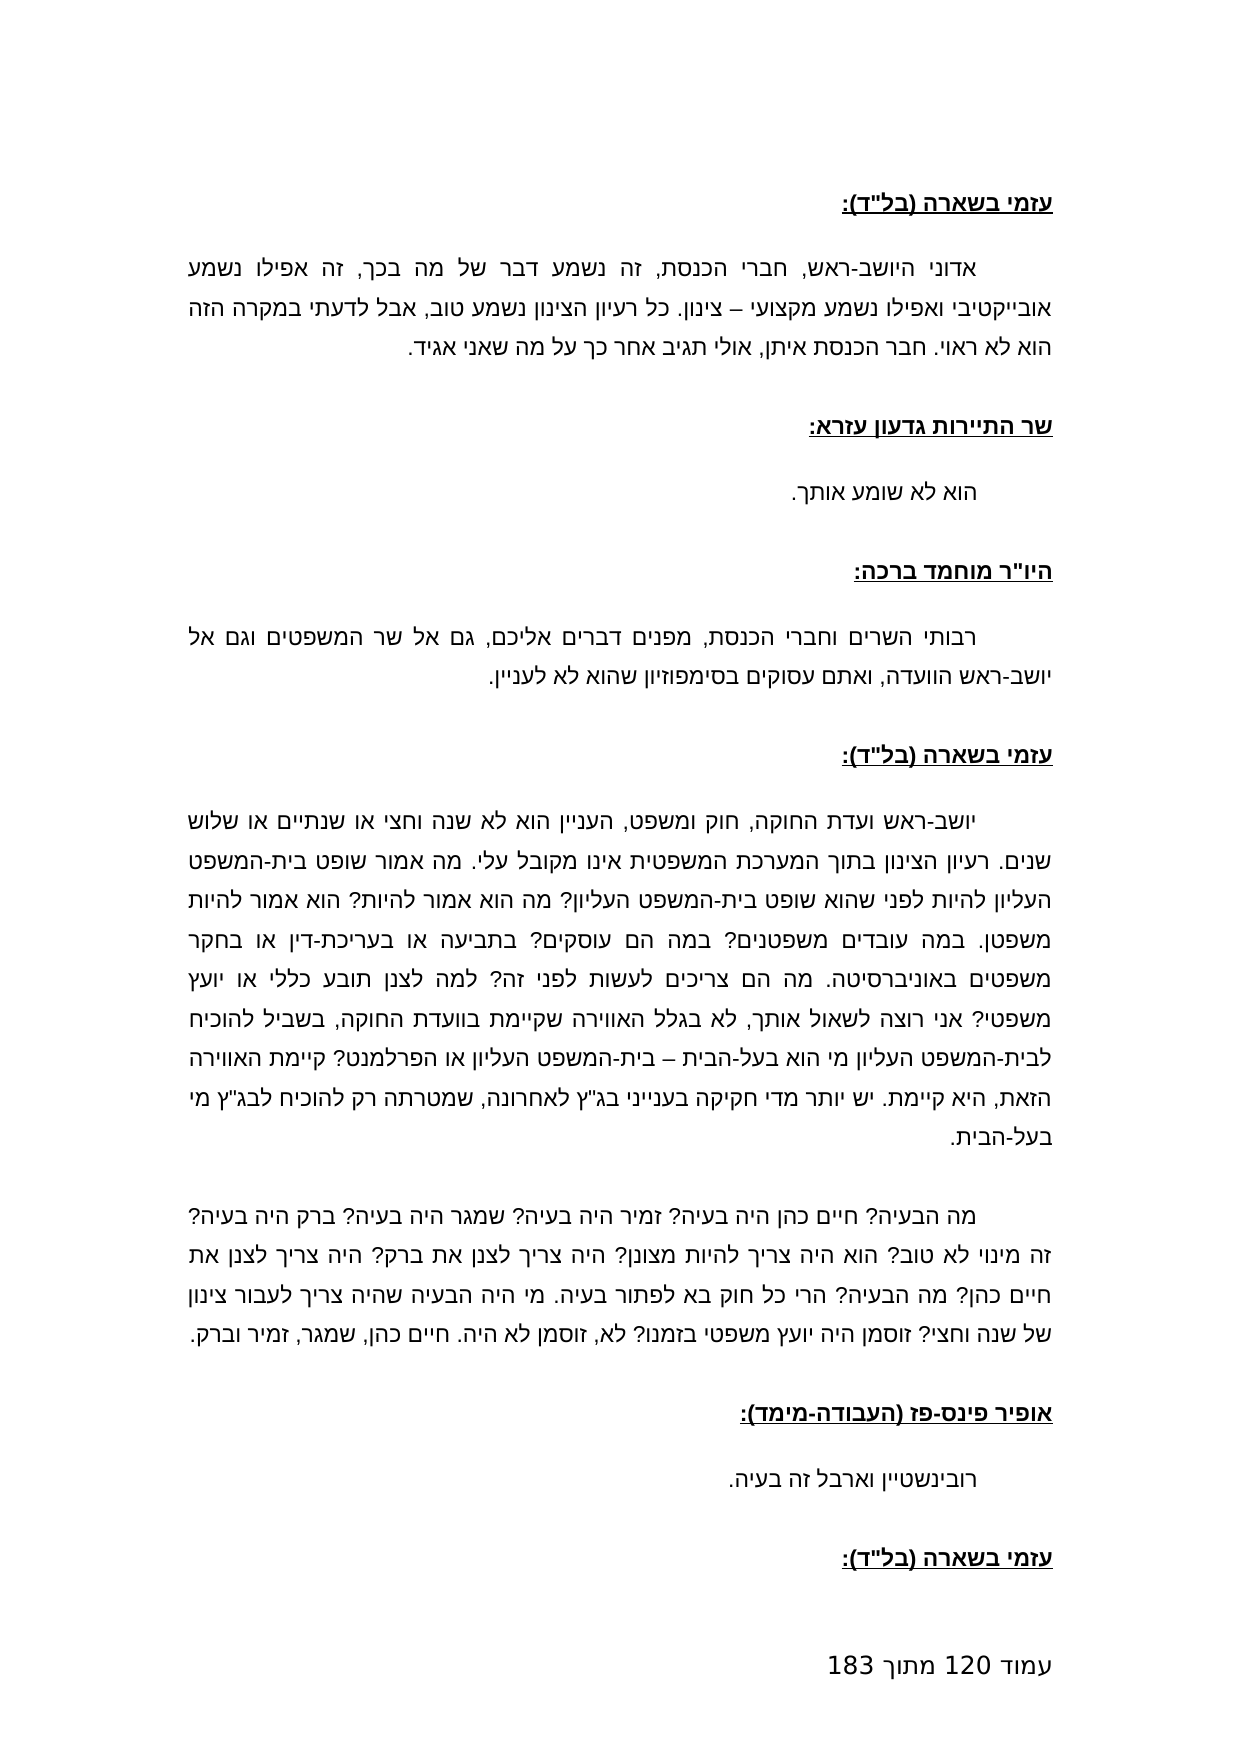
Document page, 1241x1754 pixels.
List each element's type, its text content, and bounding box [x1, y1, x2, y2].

text אופיר פינס-פז (העבודה-מימד): [187, 1400, 1053, 1427]
text עזמי בשארה (בל"ד): [187, 1545, 1053, 1571]
text עזמי בשארה (בל"ד): [187, 742, 1053, 769]
text שר התיירות גדעון עזרא: [187, 413, 1053, 439]
text רבותי השרים וחברי הכנסת, מפנים דברים אליכם, גם אל שר המשפטים וגם אל יושב-ראש הוועדה, ואתם עסוקים בסימפוזיון שהוא לא לעניין. [187, 624, 1053, 690]
text יושב-ראש ועדת החוקה, חוק ומשפט, העניין הוא לא שנה וחצי או שנתיים או שלוש שנים. רעיון הצינון בתוך המערכת המשפטית אינו מקובל עלי. מה אמור שופט בית-המשפט העליון להיות לפני שהוא שופט בית-המשפט העליון? מה הוא אמור להיות? הוא אמור להיות משפטן. במה עובדים משפטנים? במה הם עוסקים? בתביעה או בעריכת-דין או בחקר משפטים באוניברסיטה. מה הם צריכים לעשות לפני זה? למה לצנן תובע כללי או יועץ משפטי? אני רוצה לשאול אותך, לא בגלל האווירה שקיימת בוועדת החוקה, בשביל להוכיח לבית-המשפט העליון מי הוא בעל-הבית – בית-המשפט העליון או הפרלמנט? קיימת האווירה הזאת, היא קיימת. יש יותר מדי חקיקה בענייני בג"ץ לאחרונה, שמטרתה רק להוכיח לבג"ץ מי בעל-הבית. [187, 808, 1053, 1150]
text היו"ר מוחמד ברכה: [187, 558, 1053, 584]
text הוא לא שומע אותך. [187, 479, 1053, 505]
text אדוני היושב-ראש, חברי הכנסת, זה נשמע דבר של מה בכך, זה אפילו נשמע אובייקטיבי ואפילו נשמע מקצועי – צינון. כל רעיון הצינון נשמע טוב, אבל לדעתי במקרה הזה הוא לא ראוי. חבר הכנסת איתן, אולי תגיב אחר כך על מה שאני אגיד. [187, 255, 1053, 361]
text עזמי בשארה (בל"ד): [187, 189, 1053, 216]
text רובינשטיין וארבל זה בעיה. [187, 1466, 1053, 1492]
text מה הבעיה? חיים כהן היה בעיה? זמיר היה בעיה? שמגר היה בעיה? ברק היה בעיה? זה מינוי לא טוב? הוא היה צריך להיות מצונן? היה צריך לצנן את ברק? היה צריך לצנן את חיים כהן? מה הבעיה? הרי כל חוק בא לפתור בעיה. מי היה הבעיה שהיה צריך לעבור צינון של שנה וחצי? זוסמן היה יועץ משפטי בזמנו? לא, זוסמן לא היה. חיים כהן, שמגר, זמיר וברק. [187, 1203, 1053, 1348]
